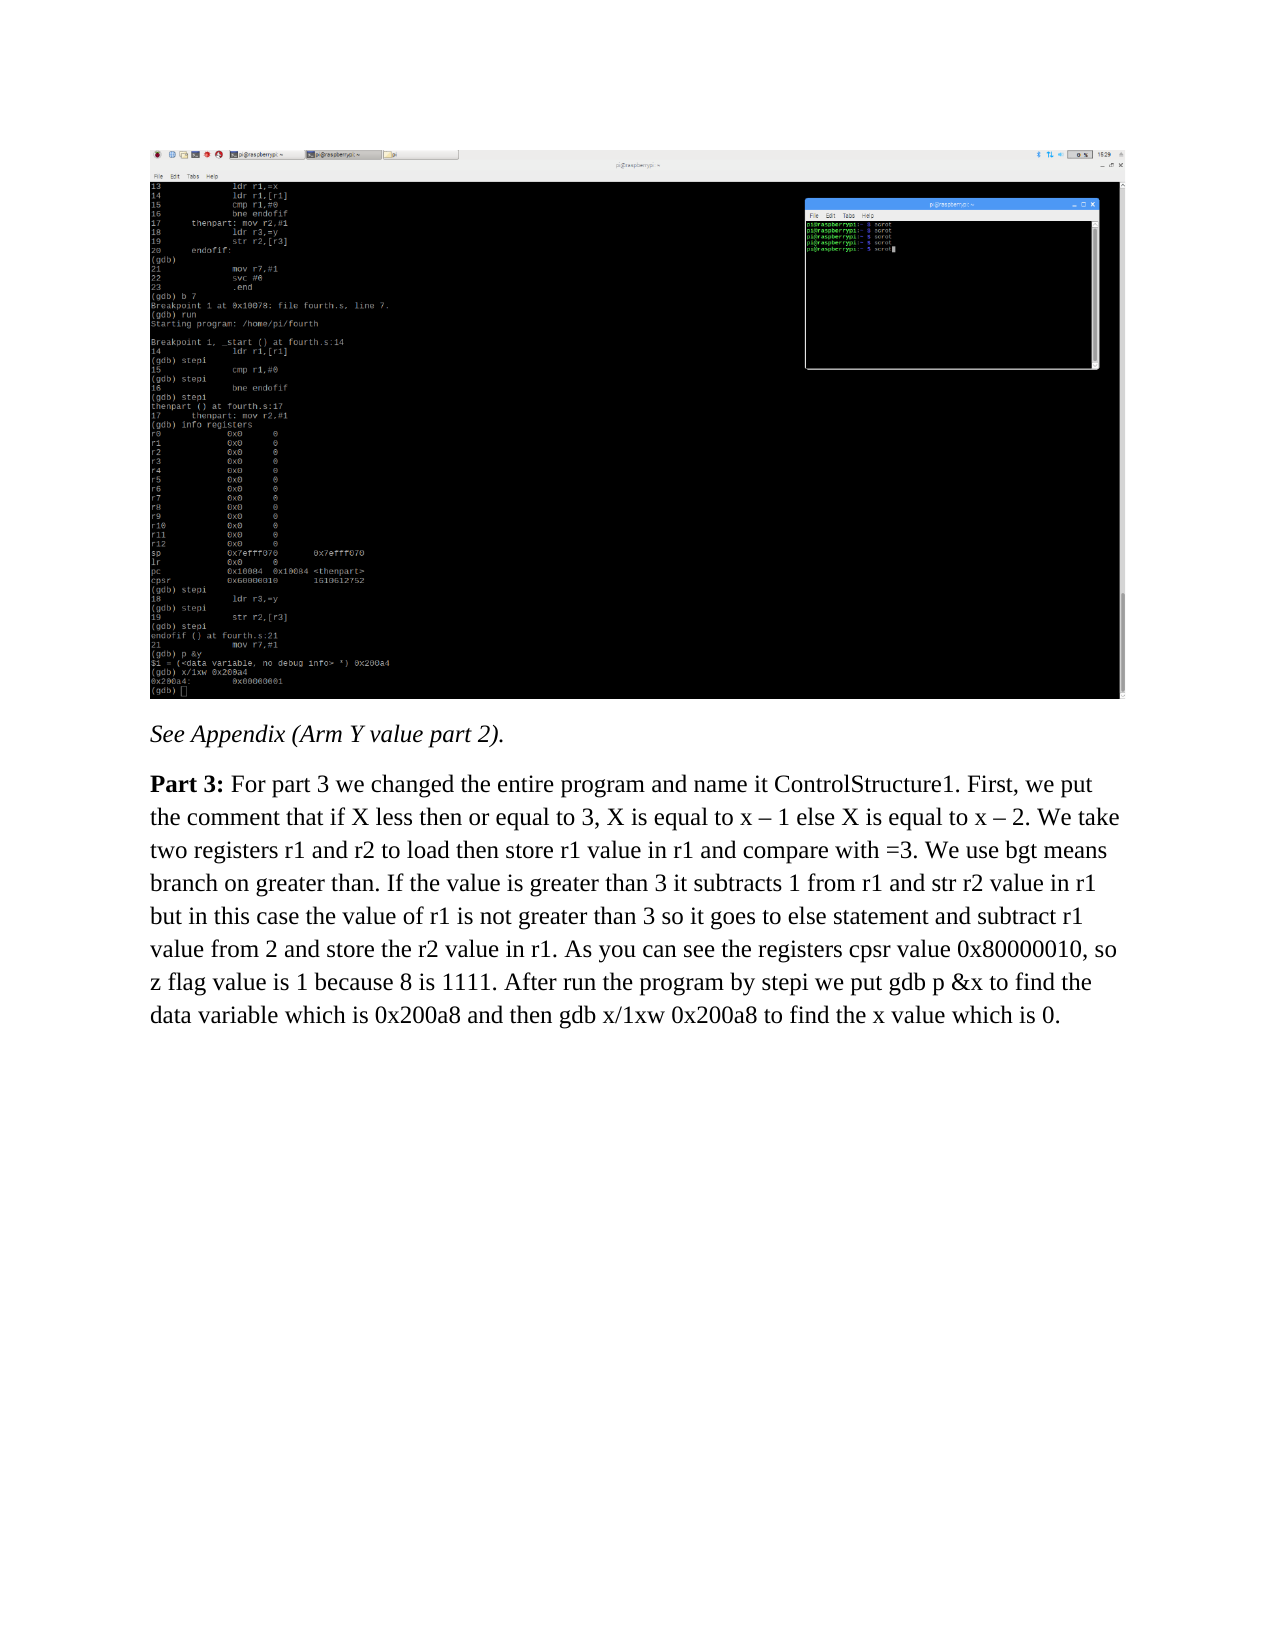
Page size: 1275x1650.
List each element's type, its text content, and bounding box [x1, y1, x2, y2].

picture [150, 150, 1125, 699]
text See Appendix (Arm Y value part 2). [150, 719, 1125, 748]
text Part 3: For part 3 we changed the entire program and name it ControlStructure1. First, we put the comment that if X less then or equal to 3, X is equal to x – 1 else X is equal to x – 2. We take two registers r1 and r2 to load then store r1 value in r1 and compare with =3. We use bgt means branch on greater than. If the value is greater than 3 it subtracts 1 from r1 and str r2 value in r1 but in this case the value of r1 is not greater than 3 so it goes to else statement and subtract r1 value from 2 and store the r2 value in r1. As you can see the registers cpsr value 0x80000010, so z flag value is 1 because 8 is 1111. After run the program by stepi we put gdb p &x to find the data variable which is 0x200a8 and then gdb x/1xw 0x200a8 to find the x value which is 0. [150, 769, 1125, 1029]
